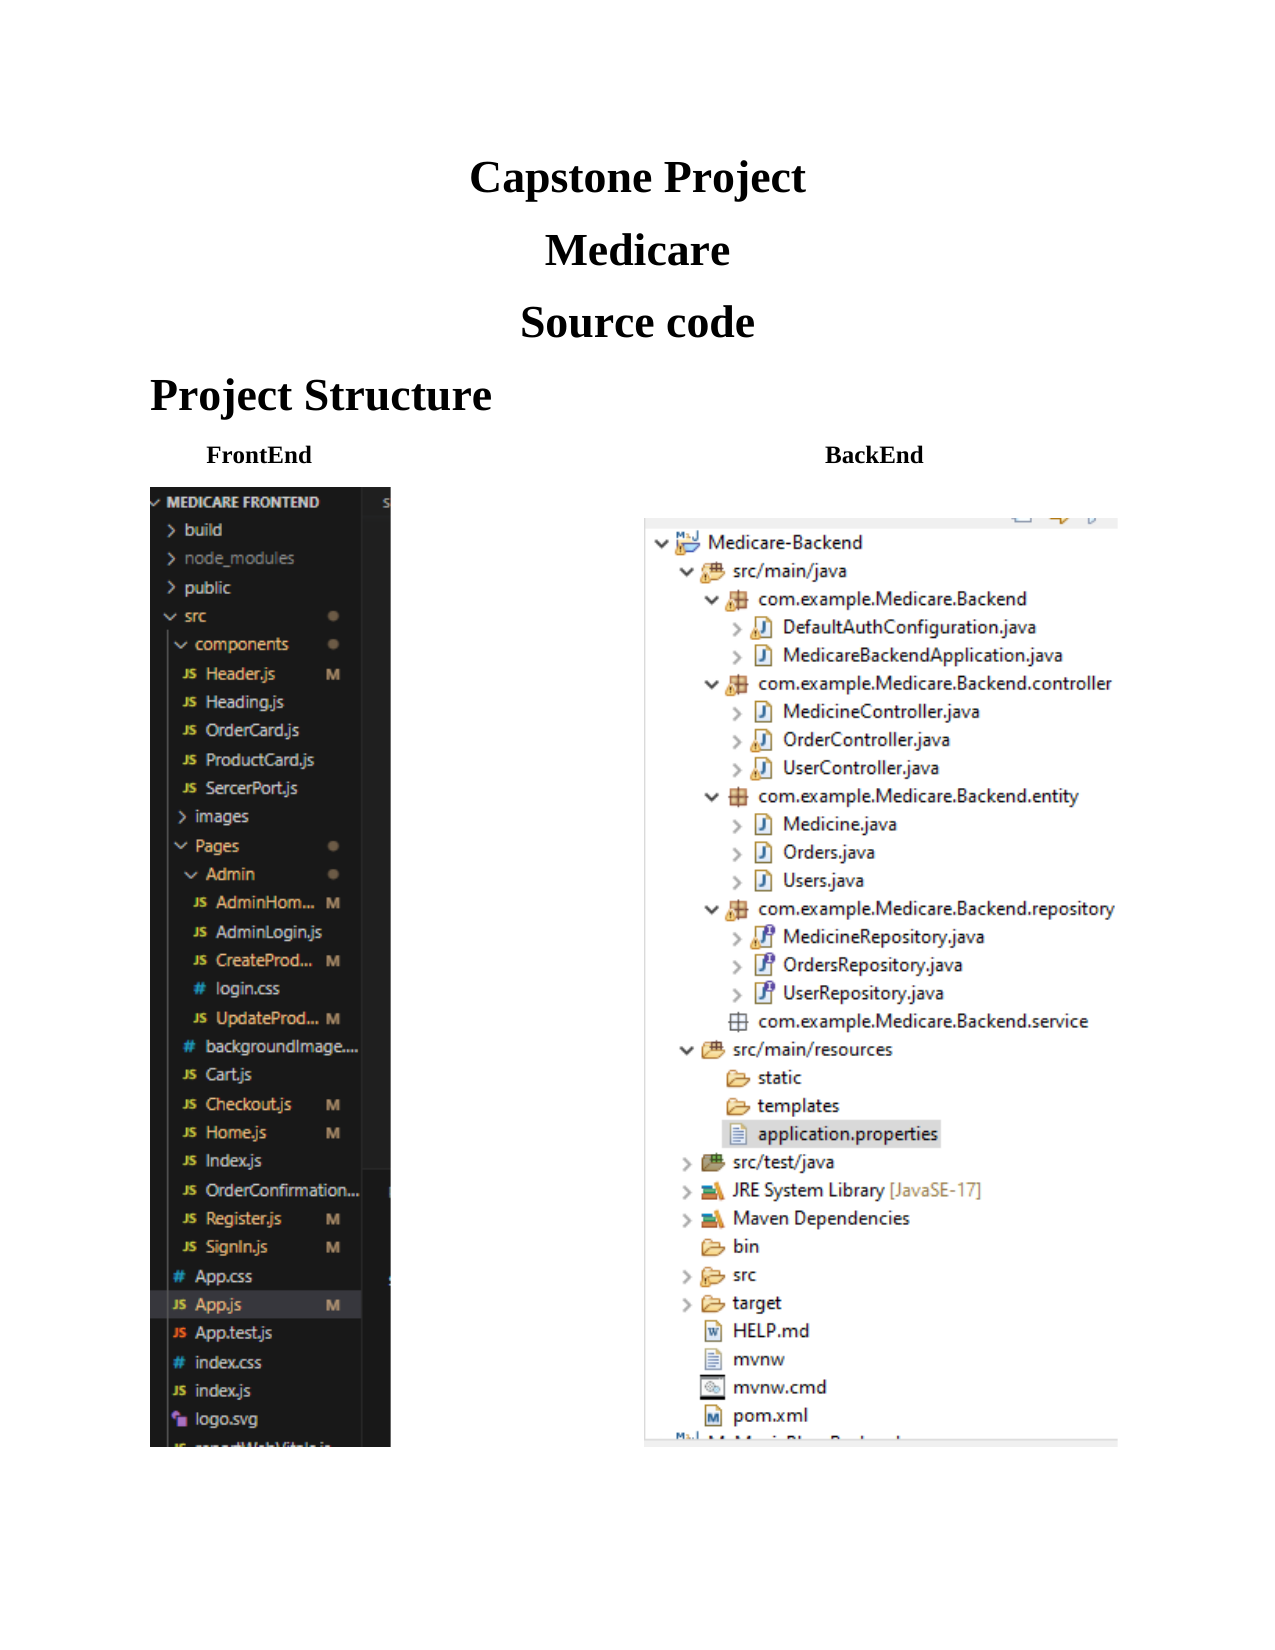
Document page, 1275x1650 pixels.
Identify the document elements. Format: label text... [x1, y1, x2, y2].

picture [644, 518, 1118, 1447]
text FrontEnd BackEnd [150, 440, 1125, 469]
text Project Structure [150, 367, 1125, 420]
text Source code [150, 295, 1125, 348]
text Capstone Project [150, 150, 1125, 203]
picture [150, 487, 391, 1447]
text Medicare [150, 222, 1125, 275]
